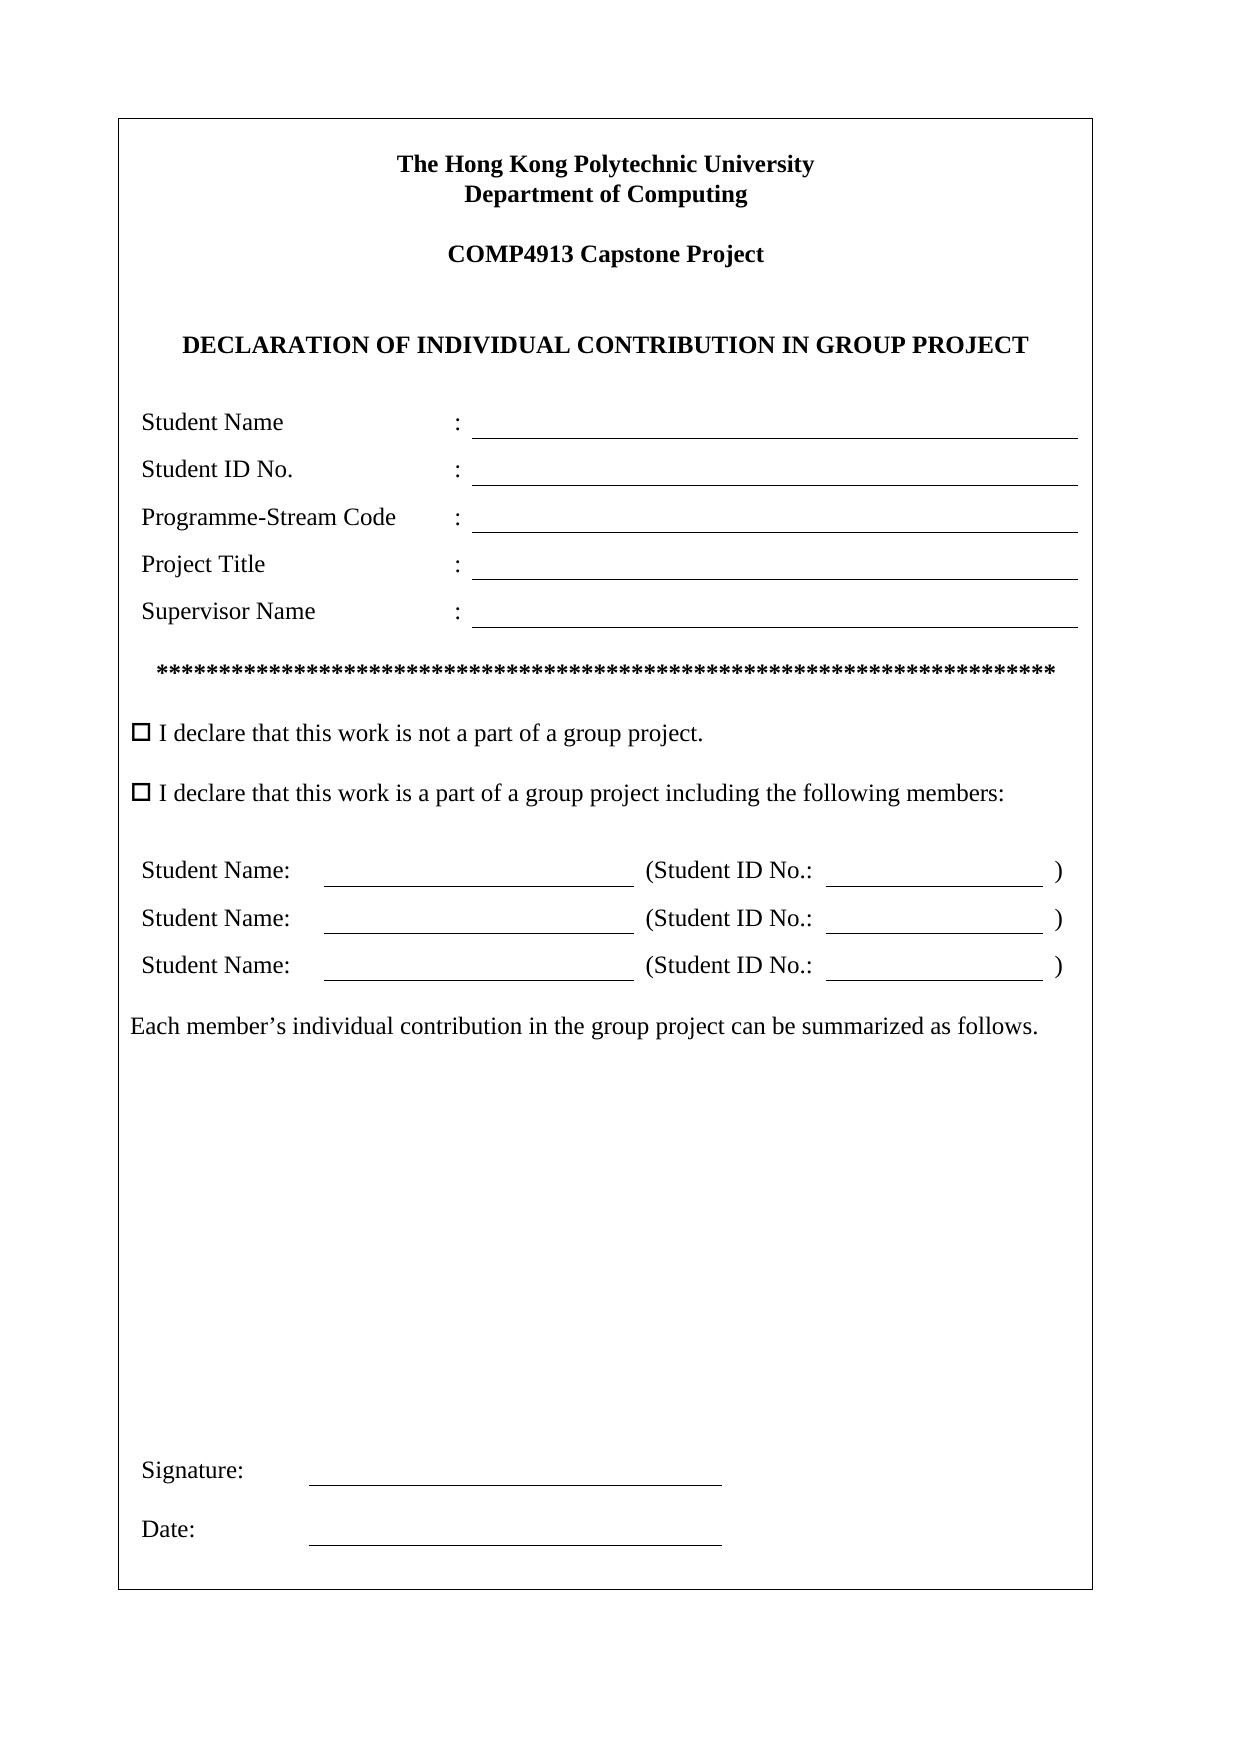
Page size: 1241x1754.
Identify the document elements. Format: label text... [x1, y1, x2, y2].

table_header The Hong Kong Polytechnic University Department of Computing COMP4913 Capstone Project DECLARATION OF INDIVIDUAL CONTRIBUTION IN GROUP PROJECT ************************************************************************ I declare that this work is not a part of a group project. I declare that this work is a part of a group project including the following members: Each member’s individual contribution in the group project can be summarized as follows. [119, 119, 1092, 1589]
